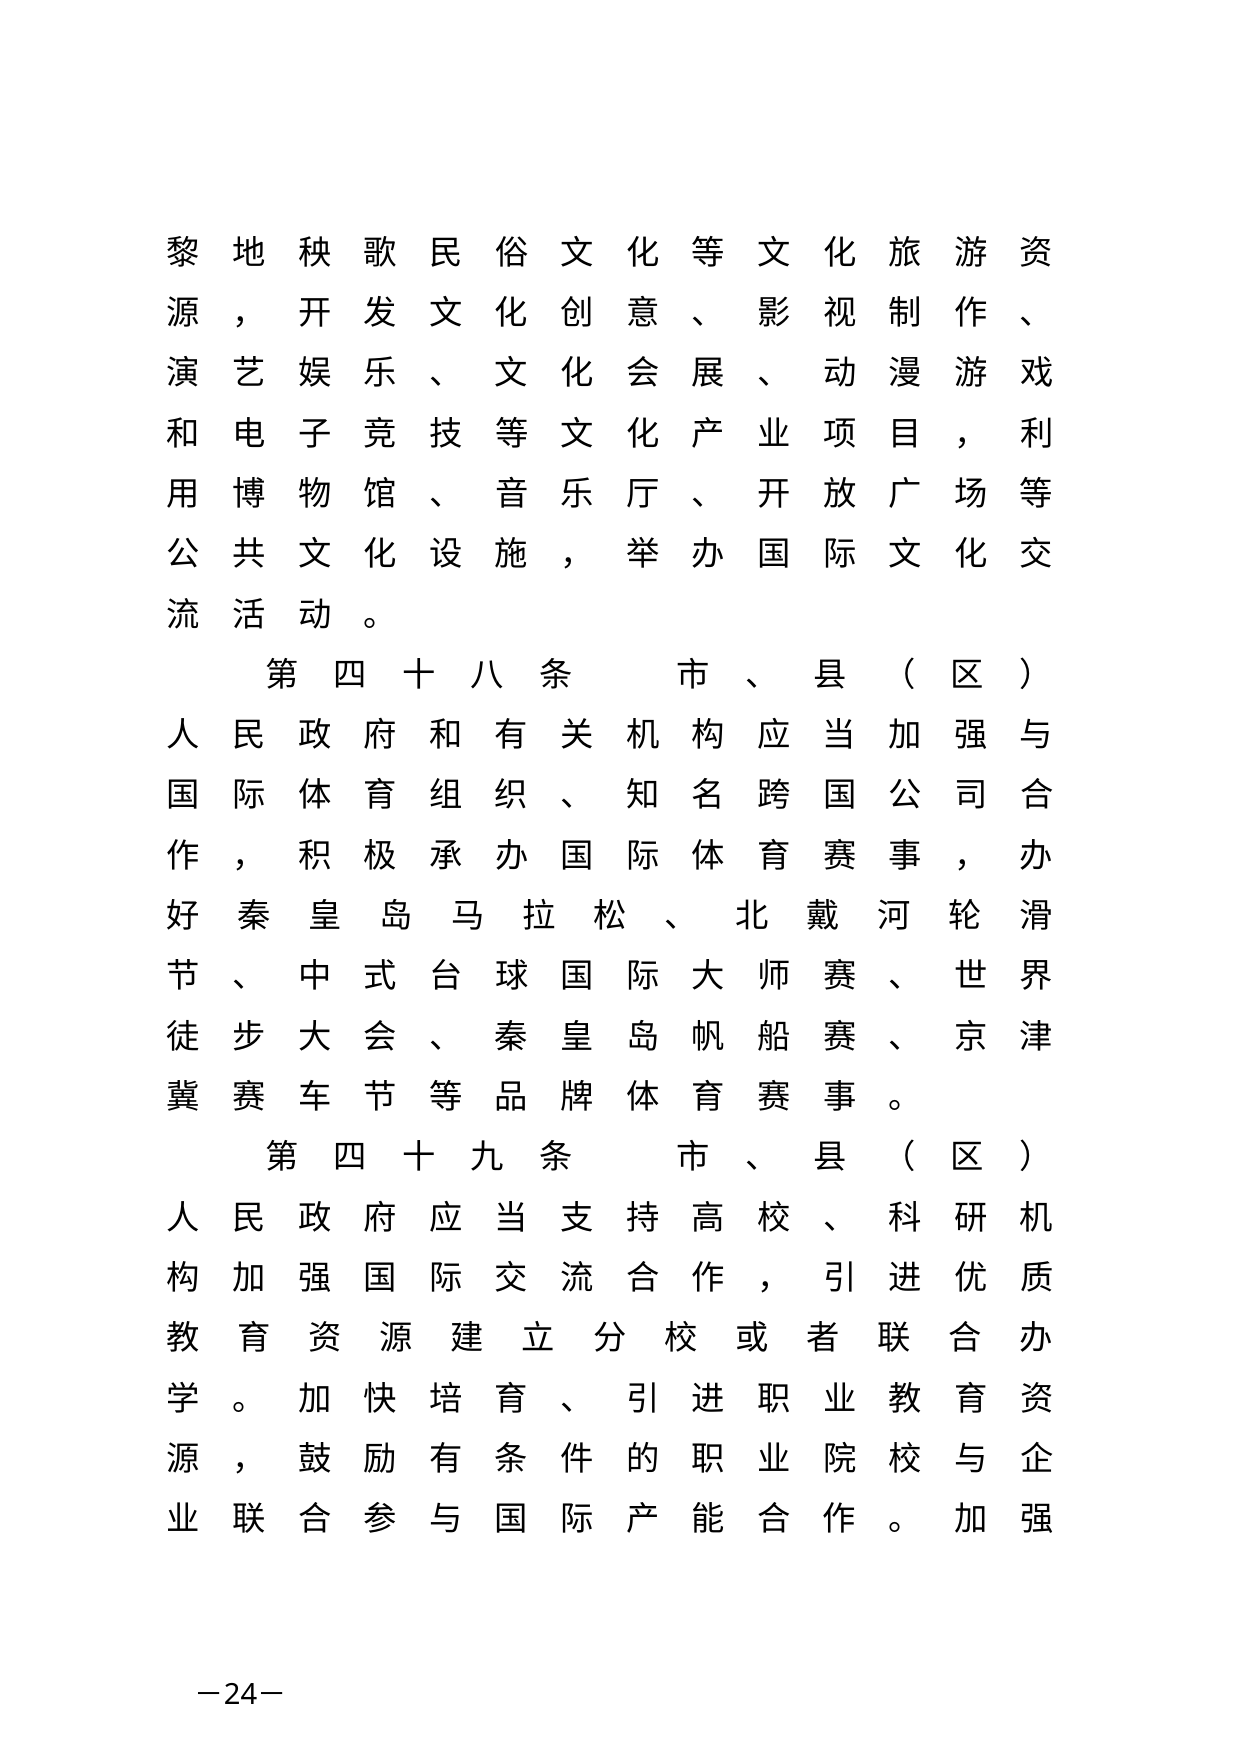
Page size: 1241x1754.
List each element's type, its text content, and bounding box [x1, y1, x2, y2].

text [167, 1124, 1085, 1546]
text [167, 219, 1085, 642]
text 第四十八条 市、县（区）人民政府和有关机构应当加强与国际体育组织、知名跨国公司合作，积极承办国际体育赛事，办好秦皇岛马拉松、北戴河轮滑节、中式台球国际大师赛、世界徒步大会、秦皇岛帆船赛、京津冀赛车节等品牌体育赛事。 [167, 642, 1085, 1124]
